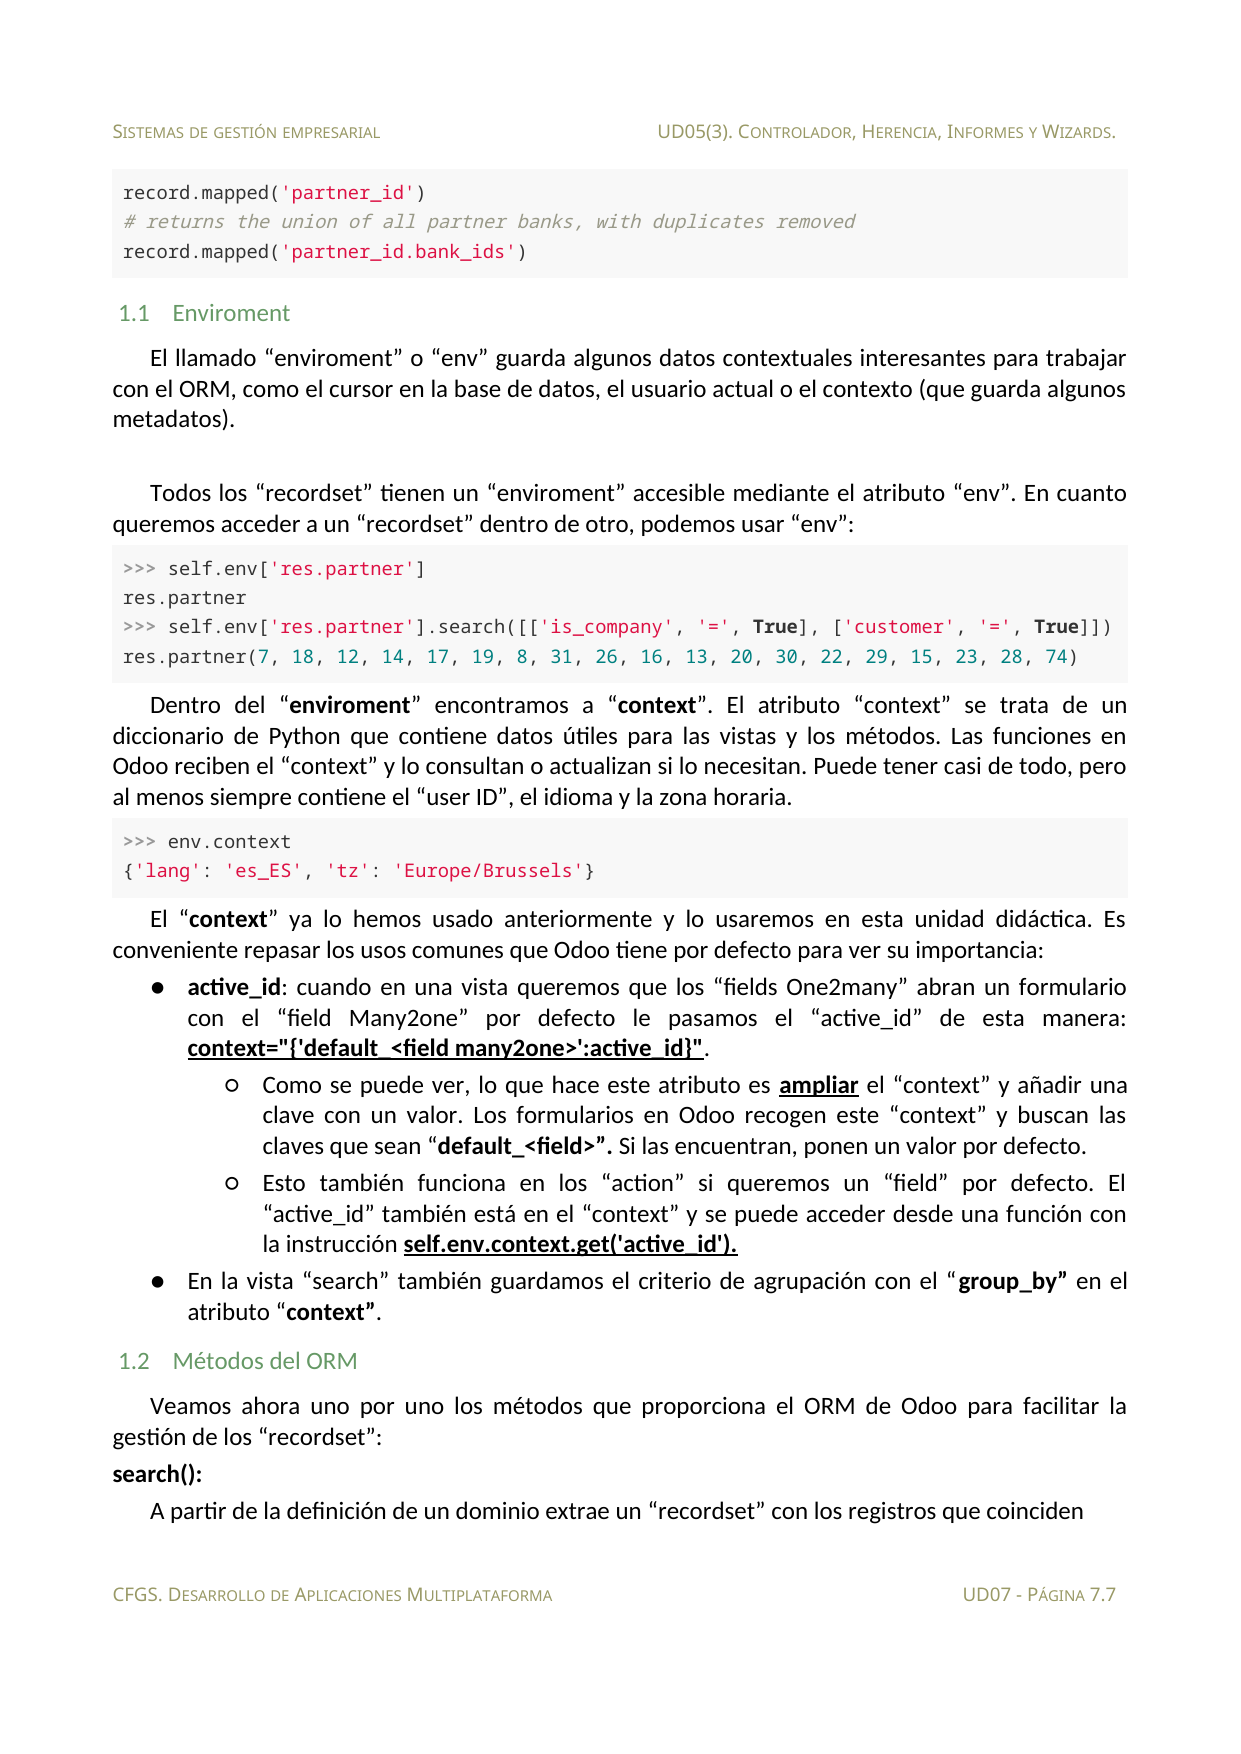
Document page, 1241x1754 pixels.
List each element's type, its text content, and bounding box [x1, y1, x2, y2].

text Dentro del “enviroment” encontramos a “context”. El atributo “context” se trata de un diccionario de Python que contiene datos útiles para las vistas y los métodos. Las funciones en Odoo reciben el “context” y lo consultan o actualizan si lo necesitan. Puede tener casi de todo, pero al menos siempre contiene el “user ID”, el idioma y la zona horaria. [112, 689, 1128, 811]
list Esto también funciona en los “action” si queremos un “field” por defecto. El “active_id” también está en el “context” y se puede acceder desde una función con la instrucción self.env.context.get('active_id'). [225, 1167, 1128, 1259]
table_header >>> env.context {'lang': 'es_ES', 'tz': 'Europe/Brussels'} [112, 818, 1128, 898]
list En la vista “search” también guardamos el criterio de agrupación con el “group_by” en el atributo “context”. [150, 1265, 1128, 1326]
text Veamos ahora uno por uno los métodos que proporciona el ORM de Odoo para facilitar la gestión de los “recordset”: [112, 1390, 1128, 1451]
text El llamado “enviroment” o “env” guarda algunos datos contextuales interesantes para trabajar con el ORM, como el cursor en la base de datos, el usuario actual o el contexto (que guarda algunos metadatos). [112, 342, 1128, 434]
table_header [112, 169, 1128, 278]
text El “context” ya lo hemos usado anteriormente y lo usaremos en esta unidad didáctica. Es conveniente repasar los usos comunes que Odoo tiene por defecto para ver su importancia: [112, 904, 1128, 965]
table_header >>> self.env['res.partner'] res.partner >>> self.env['res.partner'].search([['is_company', '=', True], ['customer', '=', True]]) res.partner(7, 18, 12, 14, 17, 19, 8, 31, 26, 16, 13, 20, 30, 22, 29, 15, 23, 28, 74) [112, 545, 1128, 683]
subtitle Métodos del ORM [112, 1345, 1128, 1376]
text A partir de la definición de un dominio extrae un “recordset” con los registros que coinciden [112, 1495, 1128, 1525]
list Como se puede ver, lo que hace este atributo es ampliar el “context” y añadir una clave con un valor. Los formularios en Odoo recogen este “context” y buscan las claves que sean “default_<field>”. Si las encuentran, ponen un valor por defecto. [225, 1069, 1128, 1161]
text search(): [112, 1458, 1128, 1488]
text Todos los “recordset” tienen un “enviroment” accesible mediante el atributo “env”. En cuanto queremos acceder a un “recordset” dentro de otro, podemos usar “env”: [112, 477, 1128, 538]
subtitle Enviroment [112, 297, 1128, 328]
list active_id: cuando en una vista queremos que los “fields One2many” abran un formulario con el “field Many2one” por defecto le pasamos el “active_id” de esta manera: context="{'default_<field many2one>':active_id}". [150, 971, 1128, 1063]
